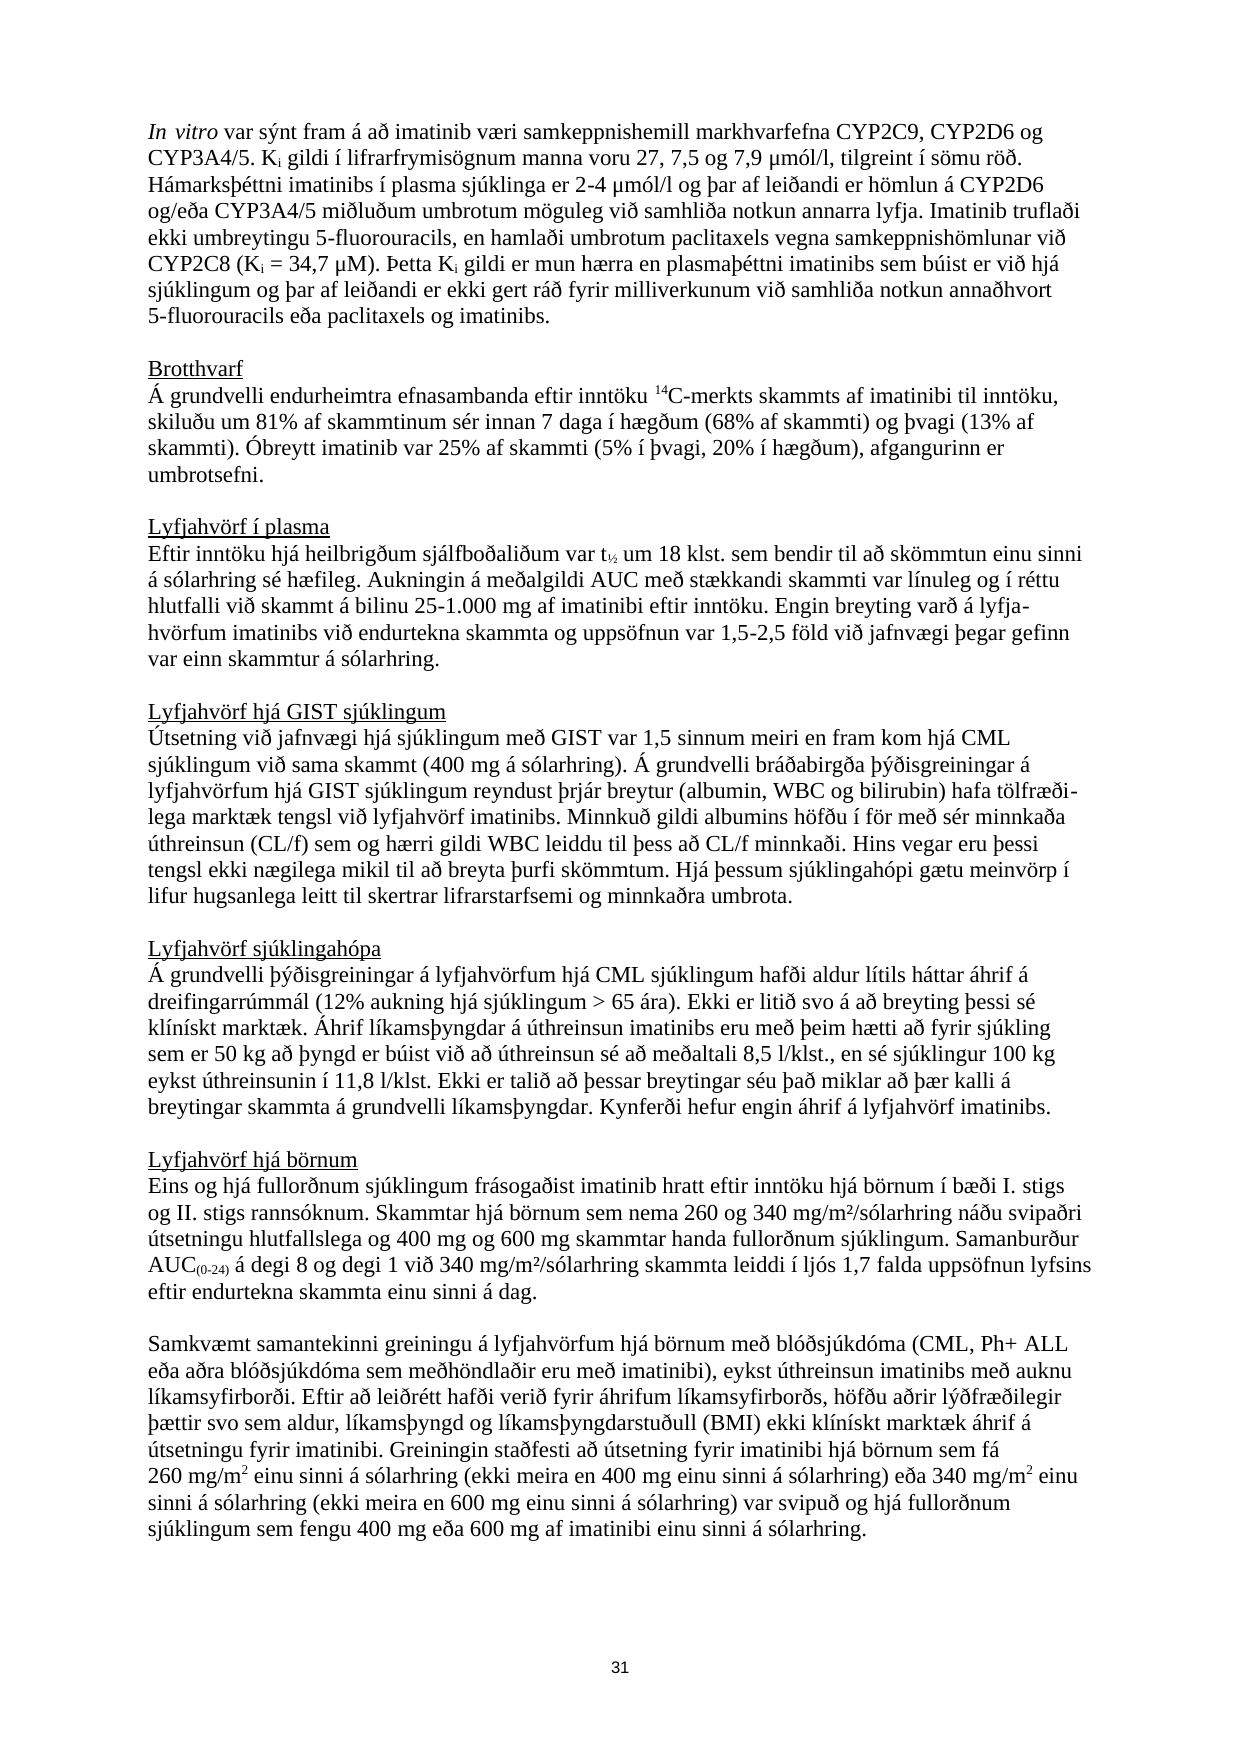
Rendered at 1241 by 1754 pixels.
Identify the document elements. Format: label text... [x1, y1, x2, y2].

text Eftir inntöku hjá heilbrigðum sjálfboðaliðum var t½ um 18 klst. sem bendir til að skömmtun einu sinni á sólarhring sé hæfileg. Aukningin á meðalgildi AUC með stækkandi skammti var línuleg og í réttu hlutfalli við skammt á bilinu 25-1.000 mg af imatinibi eftir inntöku. Engin breyting varð á lyfjahvörfum imatinibs við endurtekna skammta og uppsöfnun var 1,5-2,5 föld við jafnvægi þegar gefinn var einn skammtur á sólarhring. [148, 540, 1092, 672]
text Á grundvelli þýðisgreiningar á lyfjahvörfum hjá CML sjúklingum hafði aldur lítils háttar áhrif á dreifingarrúmmál (12% aukning hjá sjúklingum > 65 ára). Ekki er litið svo á að breyting þessi sé klínískt marktæk. Áhrif líkamsþyngdar á úthreinsun imatinibs eru með þeim hætti að fyrir sjúkling sem er 50 kg að þyngd er búist við að úthreinsun sé að meðaltali 8,5 l/klst., en sé sjúklingur 100 kg eykst úthreinsunin í 11,8 l/klst. Ekki er talið að þessar breytingar séu það miklar að þær kalli á breytingar skammta á grundvelli líkamsþyngdar. Kynferði hefur engin áhrif á lyfjahvörf imatinibs. [148, 961, 1092, 1119]
subtitle Lyfjahvörf sjúklingahópa [148, 935, 1092, 961]
text Útsetning við jafnvægi hjá sjúklingum með GIST var 1,5 sinnum meiri en fram kom hjá CML sjúklingum við sama skammt (400 mg á sólarhring). Á grundvelli bráðabirgða þýðisgreiningar á lyfjahvörfum hjá GIST sjúklingum reyndust þrjár breytur (albumin, WBC og bilirubin) hafa tölfræðilega marktæk tengsl við lyfjahvörf imatinibs. Minnkuð gildi albumins höfðu í för með sér minnkaða úthreinsun (CL/f) sem og hærri gildi WBC leiddu til þess að CL/f minnkaði. Hins vegar eru þessi tengsl ekki nægilega mikil til að breyta þurfi skömmtum. Hjá þessum sjúklingahópi gætu meinvörp í lifur hugsanlega leitt til skertrar lifrarstarfsemi og minnkaðra umbrota. [148, 724, 1092, 909]
text Samkvæmt samantekinni greiningu á lyfjahvörfum hjá börnum með blóðsjúkdóma (CML, Ph+ ALL eða aðra blóðsjúkdóma sem meðhöndlaðir eru með imatinibi), eykst úthreinsun imatinibs með auknu líkamsyfirborði. Eftir að leiðrétt hafði verið fyrir áhrifum líkamsyfirborðs, höfðu aðrir lýðfræðilegir þættir svo sem aldur, líkamsþyngd og líkamsþyngdarstuðull (BMI) ekki klínískt marktæk áhrif á útsetningu fyrir imatinibi. Greiningin staðfesti að útsetning fyrir imatinibi hjá börnum sem fá 260 mg/m2 einu sinni á sólarhring (ekki meira en 400 mg einu sinni á sólarhring) eða 340 mg/m2 einu sinni á sólarhring (ekki meira en 600 mg einu sinni á sólarhring) var svipuð og hjá fullorðnum sjúklingum sem fengu 400 mg eða 600 mg af imatinibi einu sinni á sólarhring. [148, 1330, 1092, 1541]
text In vitro var sýnt fram á að imatinib væri samkeppnishemill markhvarfefna CYP2C9, CYP2D6 og CYP3A4/5. Ki gildi í lifrarfrymisögnum manna voru 27, 7,5 og 7,9 μmól/l, tilgreint í sömu röð. Hámarksþéttni imatinibs í plasma sjúklinga er 2-4 μmól/l og þar af leiðandi er hömlun á CYP2D6 og/eða CYP3A4/5 miðluðum umbrotum möguleg við samhliða notkun annarra lyfja. Imatinib truflaði ekki umbreytingu 5-fluorouracils, en hamlaði umbrotum paclitaxels vegna samkeppnishömlunar við CYP2C8 (Ki = 34,7 μM). Þetta Ki gildi er mun hærra en plasmaþéttni imatinibs sem búist er við hjá sjúklingum og þar af leiðandi er ekki gert ráð fyrir milliverkunum við samhliða notkun annaðhvort 5-fluorouracils eða paclitaxels og imatinibs. [148, 118, 1092, 329]
subtitle Lyfjahvörf í plasma [148, 513, 1092, 540]
text Lyfjahvörf hjá GIST sjúklingum [148, 698, 1092, 724]
text Lyfjahvörf hjá börnum [148, 1146, 1092, 1172]
text Eins og hjá fullorðnum sjúklingum frásogaðist imatinib hratt eftir inntöku hjá börnum í bæði I. stigs og II. stigs rannsóknum. Skammtar hjá börnum sem nema 260 og 340 mg/m²/sólarhring náðu svipaðri útsetningu hlutfallslega og 400 mg og 600 mg skammtar handa fullorðnum sjúklingum. Samanburður AUC(0-24) á degi 8 og degi 1 við 340 mg/m²/sólarhring skammta leiddi í ljós 1,7 falda uppsöfnun lyfsins eftir endurtekna skammta einu sinni á dag. [148, 1172, 1092, 1304]
subtitle Brotthvarf [148, 355, 1092, 382]
text Á grundvelli endurheimtra efnasambanda eftir inntöku 14C-merkts skammts af imatinibi til inntöku, skiluðu um 81% af skammtinum sér innan 7 daga í hægðum (68% af skammti) og þvagi (13% af skammti). Óbreytt imatinib var 25% af skammti (5% í þvagi, 20% í hægðum), afgangurinn er umbrotsefni. [148, 382, 1092, 487]
